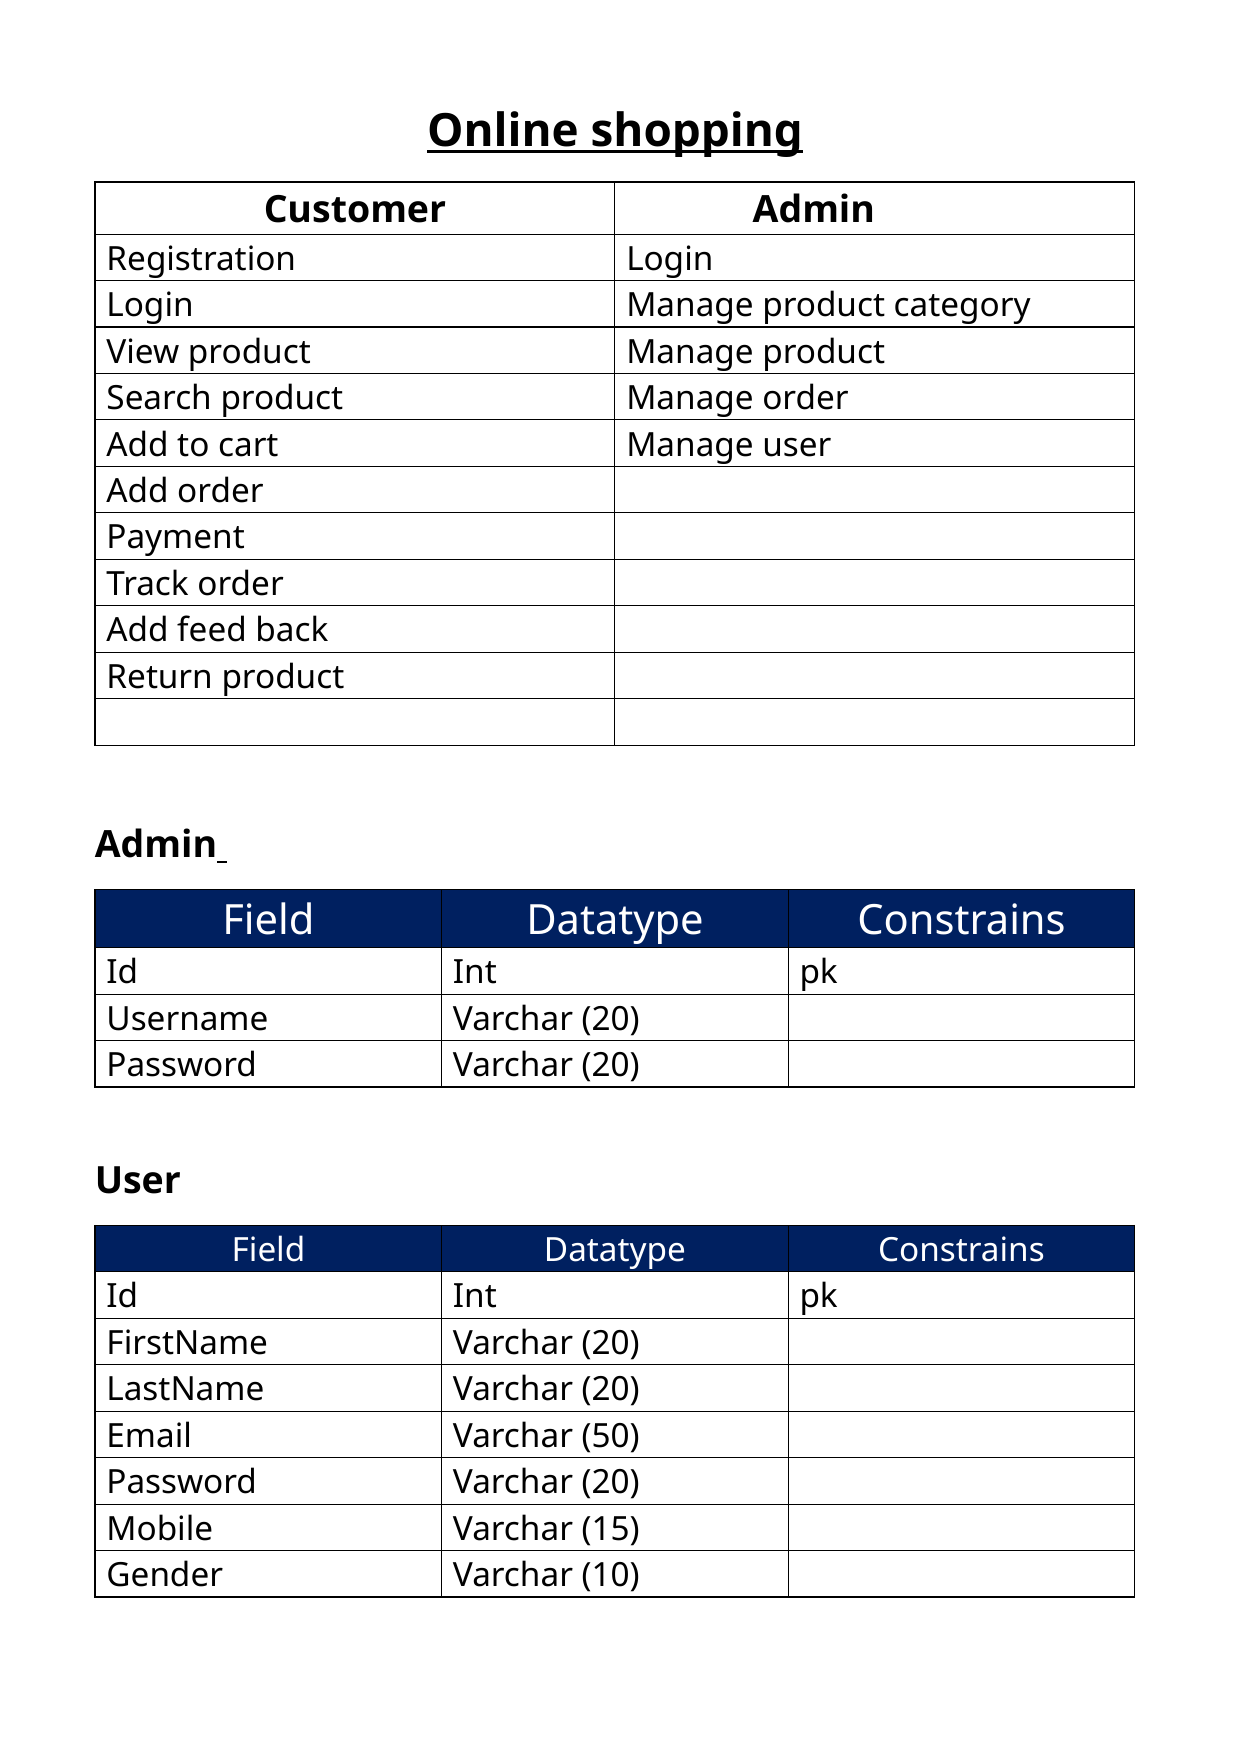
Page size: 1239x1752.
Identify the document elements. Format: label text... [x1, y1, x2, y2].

table_cell Varchar (10) [442, 1551, 788, 1596]
table_cell [789, 995, 1134, 1040]
table_cell Int [442, 948, 788, 993]
table_cell Id [96, 948, 441, 993]
table_cell Login [615, 235, 1134, 280]
table_cell [615, 606, 1134, 652]
table_cell pk [789, 1272, 1134, 1318]
table_cell Username [96, 995, 441, 1040]
table_cell Varchar (20) [442, 995, 788, 1040]
table_cell Password [96, 1041, 441, 1086]
table_cell [615, 653, 1134, 698]
table_cell [789, 1365, 1134, 1411]
table_cell Search product [96, 374, 614, 419]
table_cell pk [789, 948, 1134, 993]
table_cell Manage product [615, 328, 1134, 373]
table_cell Varchar (20) [442, 1365, 788, 1411]
table_cell Int [442, 1272, 788, 1318]
table_cell Manage order [615, 374, 1134, 419]
table_cell [789, 1458, 1134, 1503]
table_header Admin [615, 183, 1134, 233]
text User [94, 1153, 1135, 1204]
table_header Field [96, 890, 441, 947]
table_cell Varchar (20) [442, 1458, 788, 1503]
table_cell [789, 1319, 1134, 1364]
table_cell [789, 1412, 1134, 1457]
table_cell Varchar (50) [442, 1412, 788, 1457]
table_cell Payment [96, 513, 614, 559]
table_cell Varchar (20) [442, 1041, 788, 1086]
table_cell Varchar (15) [442, 1505, 788, 1550]
table_header Constrains [789, 1226, 1134, 1271]
table_cell Password [96, 1458, 441, 1503]
table_cell Manage user [615, 420, 1134, 466]
table_cell [96, 699, 614, 744]
table_cell LastName [96, 1365, 441, 1411]
table_cell [615, 513, 1134, 559]
table_cell Email [96, 1412, 441, 1457]
table_cell [789, 1505, 1134, 1550]
table_cell Add feed back [96, 606, 614, 652]
text Online shopping [94, 97, 1135, 160]
table_header Field [96, 1226, 441, 1271]
table_cell Varchar (20) [442, 1319, 788, 1364]
table_cell Manage product category [615, 281, 1134, 326]
table_cell [615, 467, 1134, 512]
table_cell View product [96, 328, 614, 373]
table_cell Add order [96, 467, 614, 512]
table_header Datatype [442, 890, 788, 947]
table_cell [789, 1551, 1134, 1596]
table_cell Return product [96, 653, 614, 698]
text Admin [94, 817, 1135, 868]
table_cell FirstName [96, 1319, 441, 1364]
table_header Constrains [789, 890, 1134, 947]
table_header Customer [96, 183, 614, 233]
table_cell Login [96, 281, 614, 326]
table_cell Gender [96, 1551, 441, 1596]
table_cell Add to cart [96, 420, 614, 466]
table_cell [615, 699, 1134, 744]
table_cell Id [96, 1272, 441, 1318]
table_cell Mobile [96, 1505, 441, 1550]
table_cell Registration [96, 235, 614, 280]
table_cell [789, 1041, 1134, 1086]
table_header Datatype [442, 1226, 788, 1271]
table_cell Track order [96, 560, 614, 605]
table_cell [615, 560, 1134, 605]
